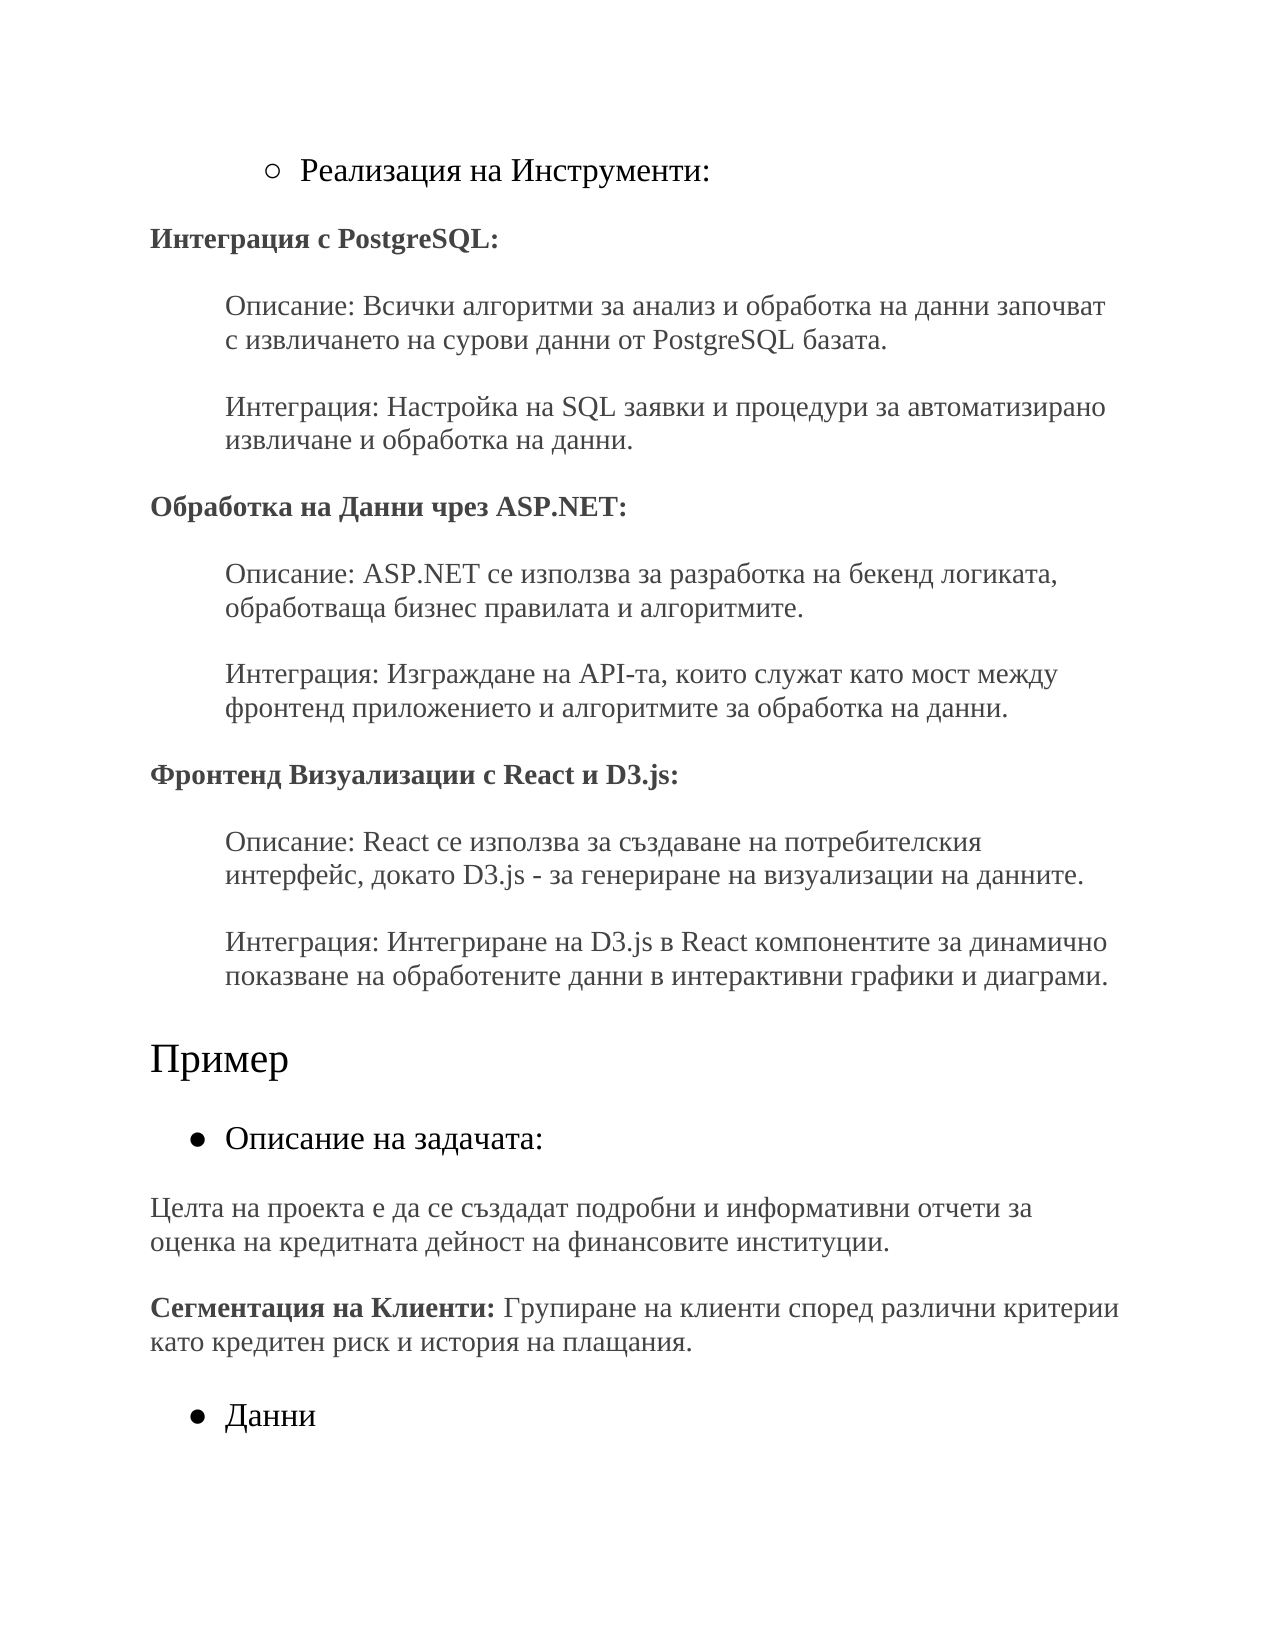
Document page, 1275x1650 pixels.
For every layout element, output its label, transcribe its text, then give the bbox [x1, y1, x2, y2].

subtitle Обработка на Данни чрез ASP.NET: [150, 489, 1125, 523]
subtitle Фронтенд Визуализации с React и D3.js: [150, 757, 1125, 791]
subtitle Реализация на Инструменти: [262, 150, 1125, 188]
subtitle Описание: React се използва за създаване на потребителския интерфейс, докато D3.js - за генериране на визуализации на данните. [225, 824, 1125, 891]
subtitle Описание: Всички алгоритми за анализ и обработка на данни започват с извличането на сурови данни от PostgreSQL базата. [225, 288, 1125, 356]
subtitle Интеграция: Изграждане на API-та, които служат като мост между фронтенд приложението и алгоритмите за обработка на данни. [225, 657, 1125, 724]
subtitle Описание: ASP.NET се използва за разработка на бекенд логиката, обработваща бизнес правилата и алгоритмите. [225, 556, 1125, 623]
subtitle Интеграция: Настройка на SQL заявки и процедури за автоматизирано извличане и обработка на данни. [225, 389, 1125, 456]
subtitle Сегментация на Клиенти: Групиране на клиенти според различни критерии като кредитен риск и история на плащания. [150, 1291, 1125, 1358]
subtitle Данни [187, 1395, 1125, 1433]
subtitle Пример [150, 1033, 1125, 1081]
subtitle Интеграция: Интегриране на D3.js в React компонентите за динамично показване на обработените данни в интерактивни графики и диаграми. [225, 924, 1125, 991]
subtitle Описание на задачата: [187, 1118, 1125, 1157]
subtitle Интеграция с PostgreSQL: [150, 222, 1125, 255]
subtitle Целта на проекта е да се създадат подробни и информативни отчети за оценка на кредитната дейност на финансовите институции. [150, 1190, 1125, 1257]
